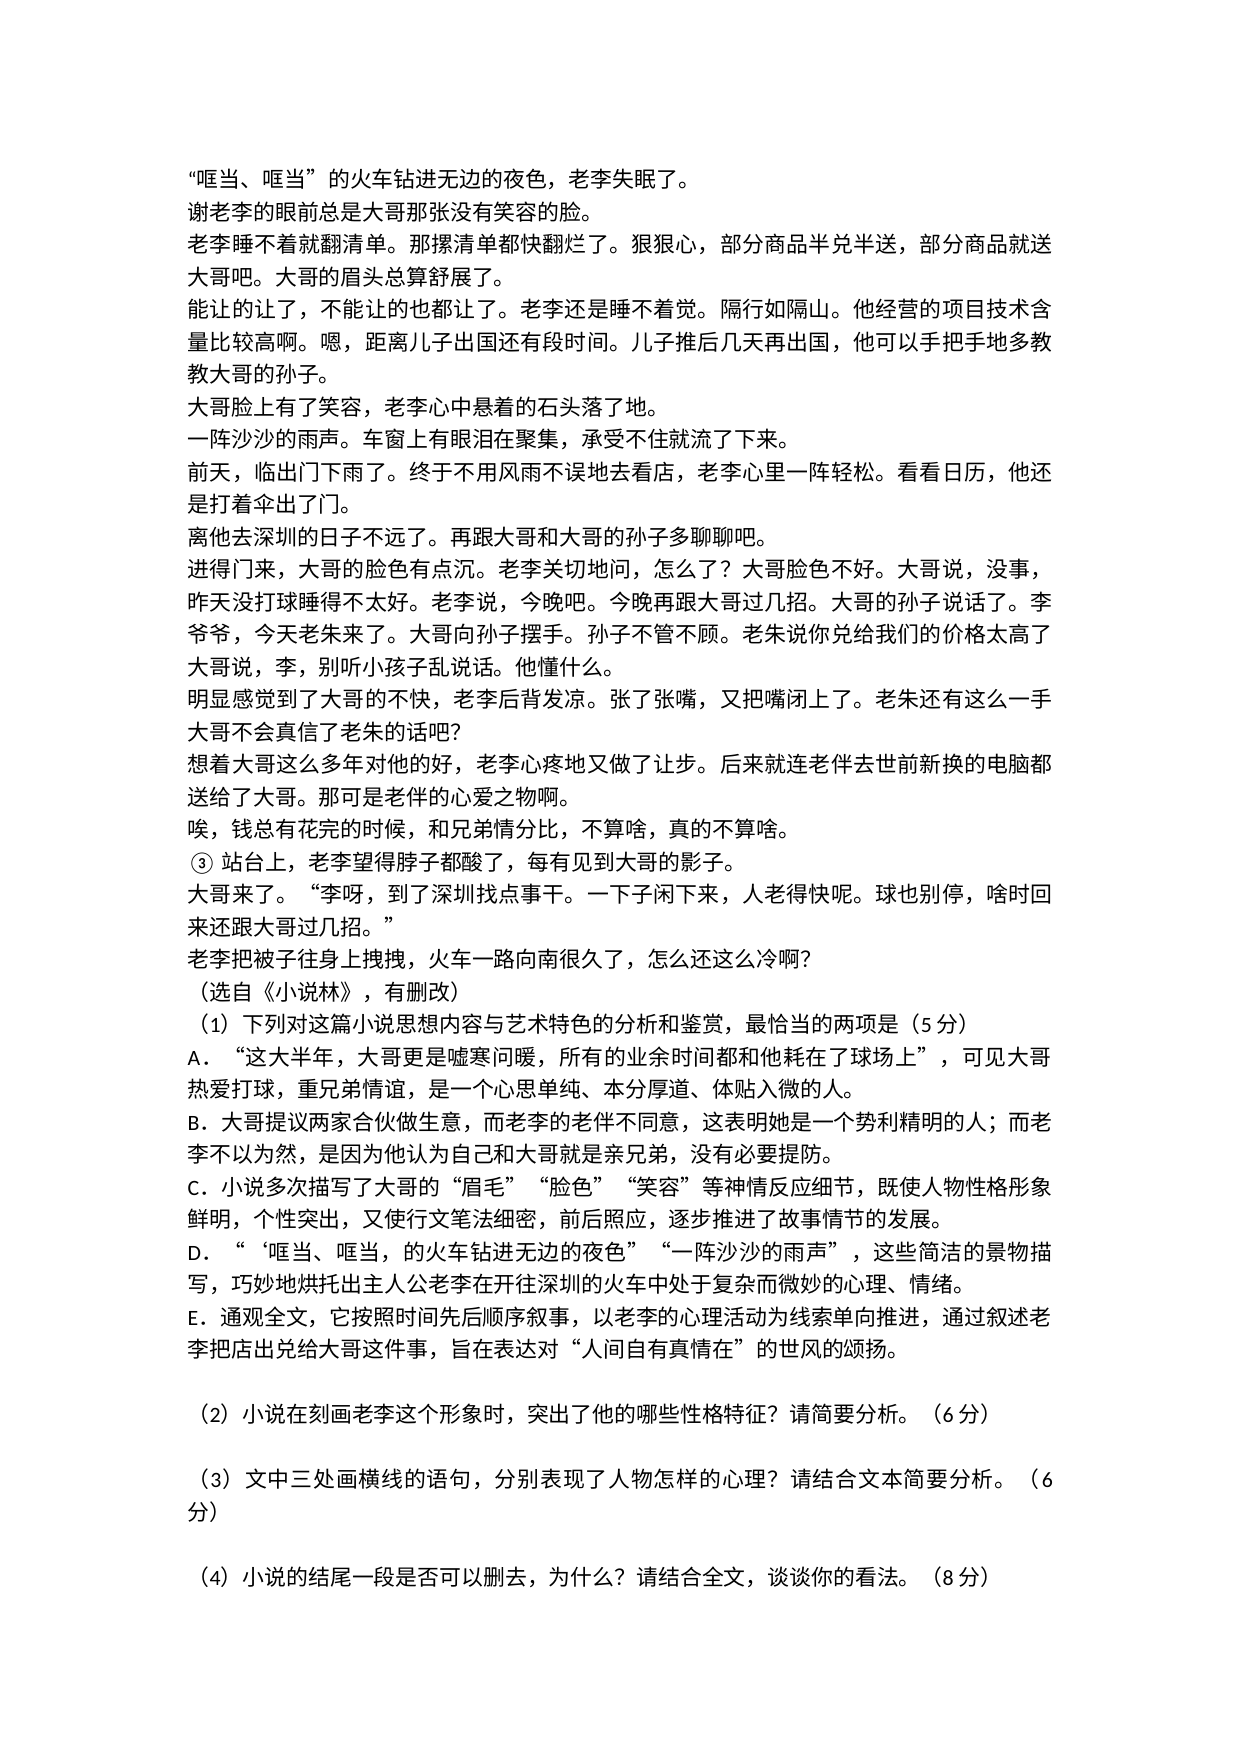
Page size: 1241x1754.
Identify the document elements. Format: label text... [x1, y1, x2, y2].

text （2）小说在刻画老李这个形象时，突出了他的哪些性格特征？请简要分析。（6分） [187, 1397, 1053, 1429]
text （1）下列对这篇小说思想内容与艺术特色的分析和鉴赏，最恰当的两项是（5分） [187, 1007, 1053, 1039]
text ③站台上，老李望得脖子都酸了，每有见到大哥的影子。 [187, 844, 1053, 877]
text D．“‘哐当、哐当，的火车钻进无边的夜色”“一阵沙沙的雨声”，这些简洁的景物描写，巧妙地烘托出主人公老李在开往深圳的火车中处于复杂而微妙的心理、情绪。 [187, 1234, 1053, 1299]
text E．通观全文，它按照时间先后顺序叙事，以老李的心理活动为线索单向推进，通过叙述老李把店出兑给大哥这件事，旨在表达对“人间自有真情在”的世风的颂扬。 [187, 1299, 1053, 1364]
text 前天，临出门下雨了。终于不用风雨不误地去看店，老李心里一阵轻松。看看日历，他还是打着伞出了门。 [187, 454, 1053, 519]
text 想着大哥这么多年对他的好，老李心疼地又做了让步。后来就连老伴去世前新换的电脑都送给了大哥。那可是老伴的心爱之物啊。 [187, 747, 1053, 812]
text （3）文中三处画横线的语句，分别表现了人物怎样的心理？请结合文本简要分析。（6分） [187, 1462, 1053, 1527]
text 大哥来了。“李呀，到了深圳找点事干。一下子闲下来，人老得快呢。球也别停，啥时回来还跟大哥过几招。” [187, 877, 1053, 942]
text B．大哥提议两家合伙做生意，而老李的老伴不同意，这表明她是一个势利精明的人；而老李不以为然，是因为他认为自己和大哥就是亲兄弟，没有必要提防。 [187, 1104, 1053, 1169]
text A．“这大半年，大哥更是嘘寒问暖，所有的业余时间都和他耗在了球场上”，可见大哥热爱打球，重兄弟情谊，是一个心思单纯、本分厚道、体贴入微的人。 [187, 1039, 1053, 1104]
text 谢老李的眼前总是大哥那张没有笑容的脸。 [187, 194, 1053, 227]
text 进得门来，大哥的脸色有点沉。老李关切地问，怎么了？大哥脸色不好。大哥说，没事，昨天没打球睡得不太好。老李说，今晚吧。今晚再跟大哥过几招。大哥的孙子说话了。李爷爷，今天老朱来了。大哥向孙子摆手。孙子不管不顾。老朱说你兑给我们的价格太高了。大哥说，李，别听小孩子乱说话。他懂什么。 [187, 552, 1053, 682]
text （4）小说的结尾一段是否可以删去，为什么？请结合全文，谈谈你的看法。（8分） [187, 1559, 1053, 1592]
text 能让的让了，不能让的也都让了。老李还是睡不着觉。隔行如隔山。他经营的项目技术含量比较高啊。嗯，距离儿子出国还有段时间。儿子推后几天再出国，他可以手把手地多教教大哥的孙子。 [187, 292, 1053, 389]
text 明显感觉到了大哥的不快，老李后背发凉。张了张嘴，又把嘴闭上了。老朱还有这么一手，大哥不会真信了老朱的话吧？ [187, 682, 1053, 747]
text 离他去深圳的日子不远了。再跟大哥和大哥的孙子多聊聊吧。 [187, 519, 1053, 552]
text 唉，钱总有花完的时候，和兄弟情分比，不算啥，真的不算啥。 [187, 812, 1053, 844]
text 老李把被子往身上拽拽，火车一路向南很久了，怎么还这么冷啊？ [187, 942, 1053, 974]
text 一阵沙沙的雨声。车窗上有眼泪在聚集，承受不住就流了下来。 [187, 422, 1053, 454]
text 大哥脸上有了笑容，老李心中悬着的石头落了地。 [187, 389, 1053, 422]
text 老李睡不着就翻清单。那摞清单都快翻烂了。狠狠心，部分商品半兑半送，部分商品就送大哥吧。大哥的眉头总算舒展了。 [187, 227, 1053, 292]
text C．小说多次描写了大哥的“眉毛”“脸色”“笑容”等神情反应细节，既使人物性格彤象鲜明，个性突出，又使行文笔法细密，前后照应，逐步推进了故事情节的发展。 [187, 1169, 1053, 1234]
text “哐当、哐当”的火车钻进无边的夜色，老李失眠了。 [187, 162, 1053, 194]
text （选自《小说林》，有删改） [187, 974, 1053, 1007]
